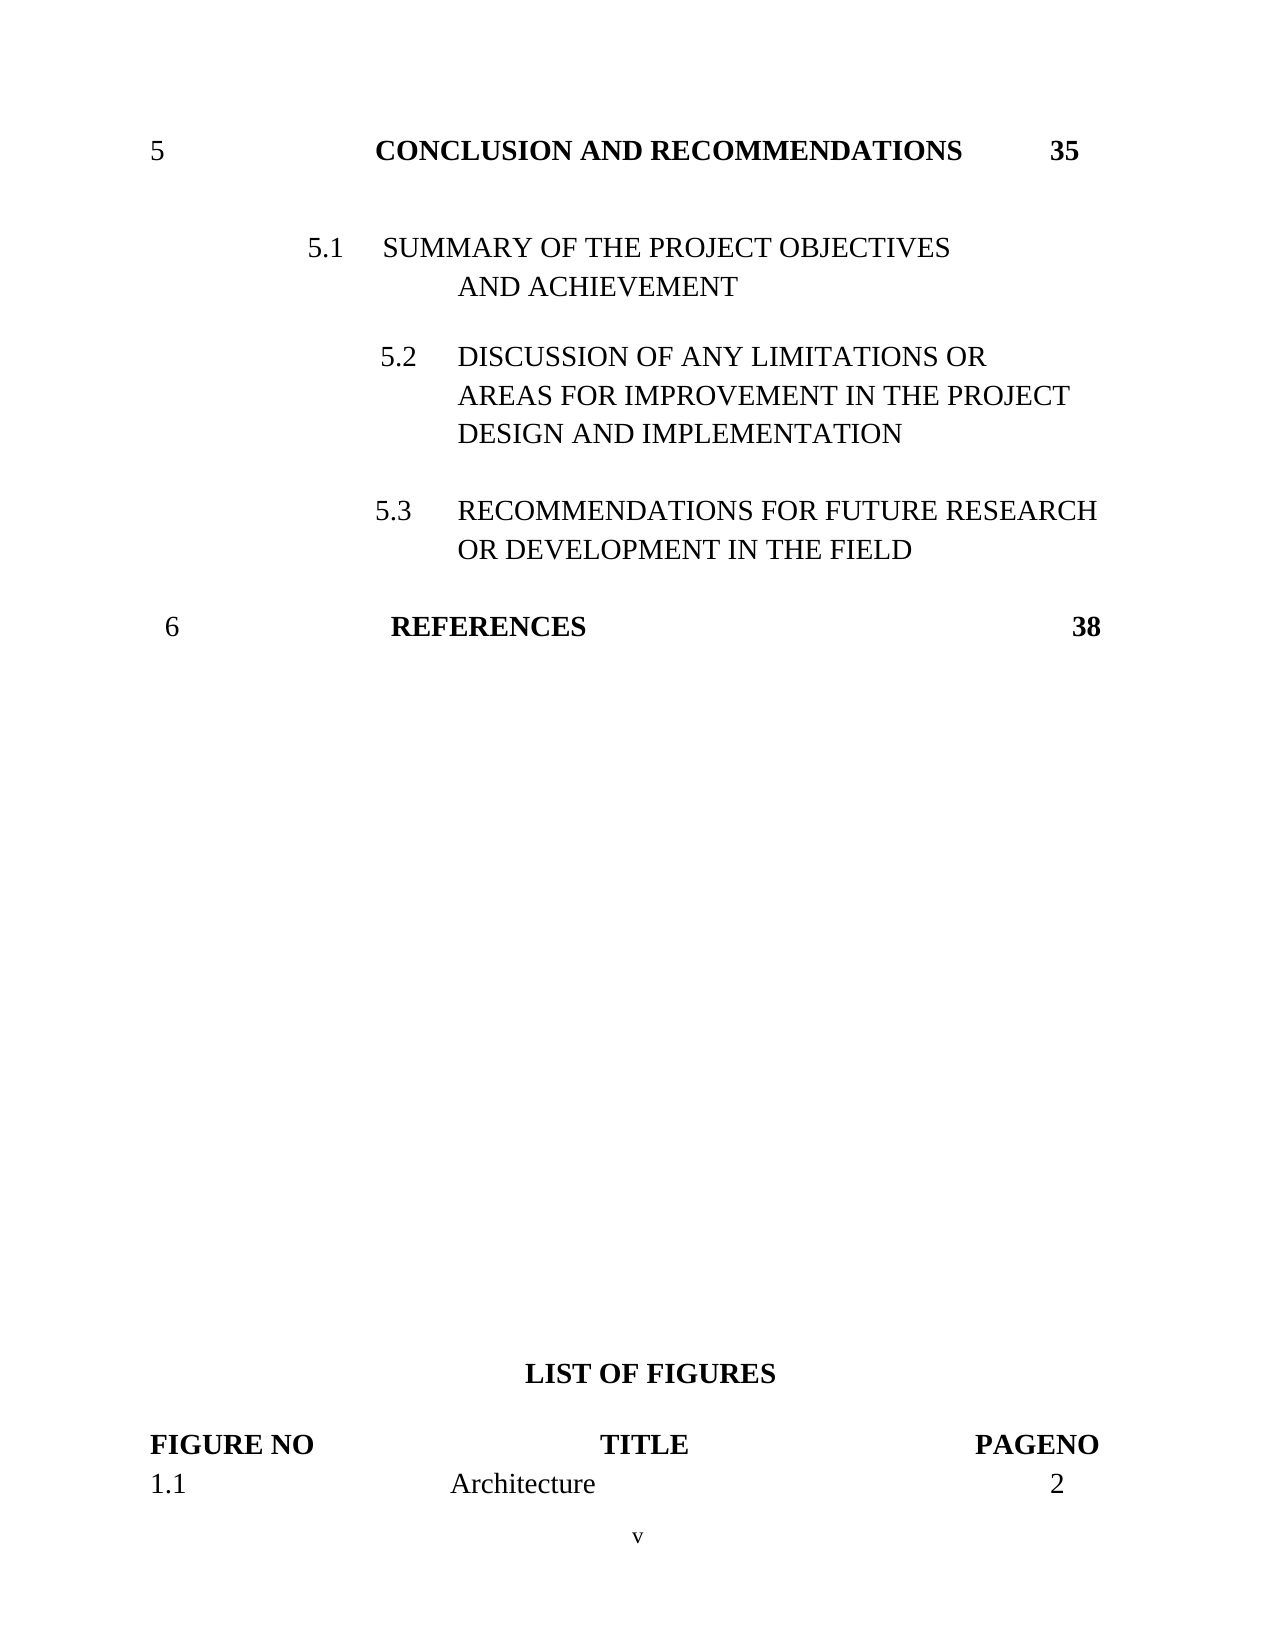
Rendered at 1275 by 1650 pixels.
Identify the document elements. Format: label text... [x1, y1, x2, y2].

text OR DEVELOPMENT IN THE FIELD [300, 532, 1125, 566]
text DESIGN AND IMPLEMENTATION [225, 416, 1125, 450]
text 5 CONCLUSION AND RECOMMENDATIONS 35 [150, 133, 1125, 204]
text 5.3 RECOMMENDATIONS FOR FUTURE RESEARCH [300, 493, 1125, 527]
text 5.2 DISCUSSION OF ANY LIMITATIONS OR [300, 339, 1125, 373]
text AREAS FOR IMPROVEMENT IN THE PROJECT [375, 378, 1125, 411]
text 6 REFERENCES 38 [150, 609, 1125, 643]
text 5.1 SUMMARY OF THE PROJECT OBJECTIVES [300, 230, 1125, 264]
text AND ACHIEVEMENT [300, 269, 1125, 302]
text FIGURE NO TITLE PAGENO 1.1 Architecture 2 [150, 1427, 1125, 1499]
text LIST OF FIGURES [450, 1356, 1125, 1389]
